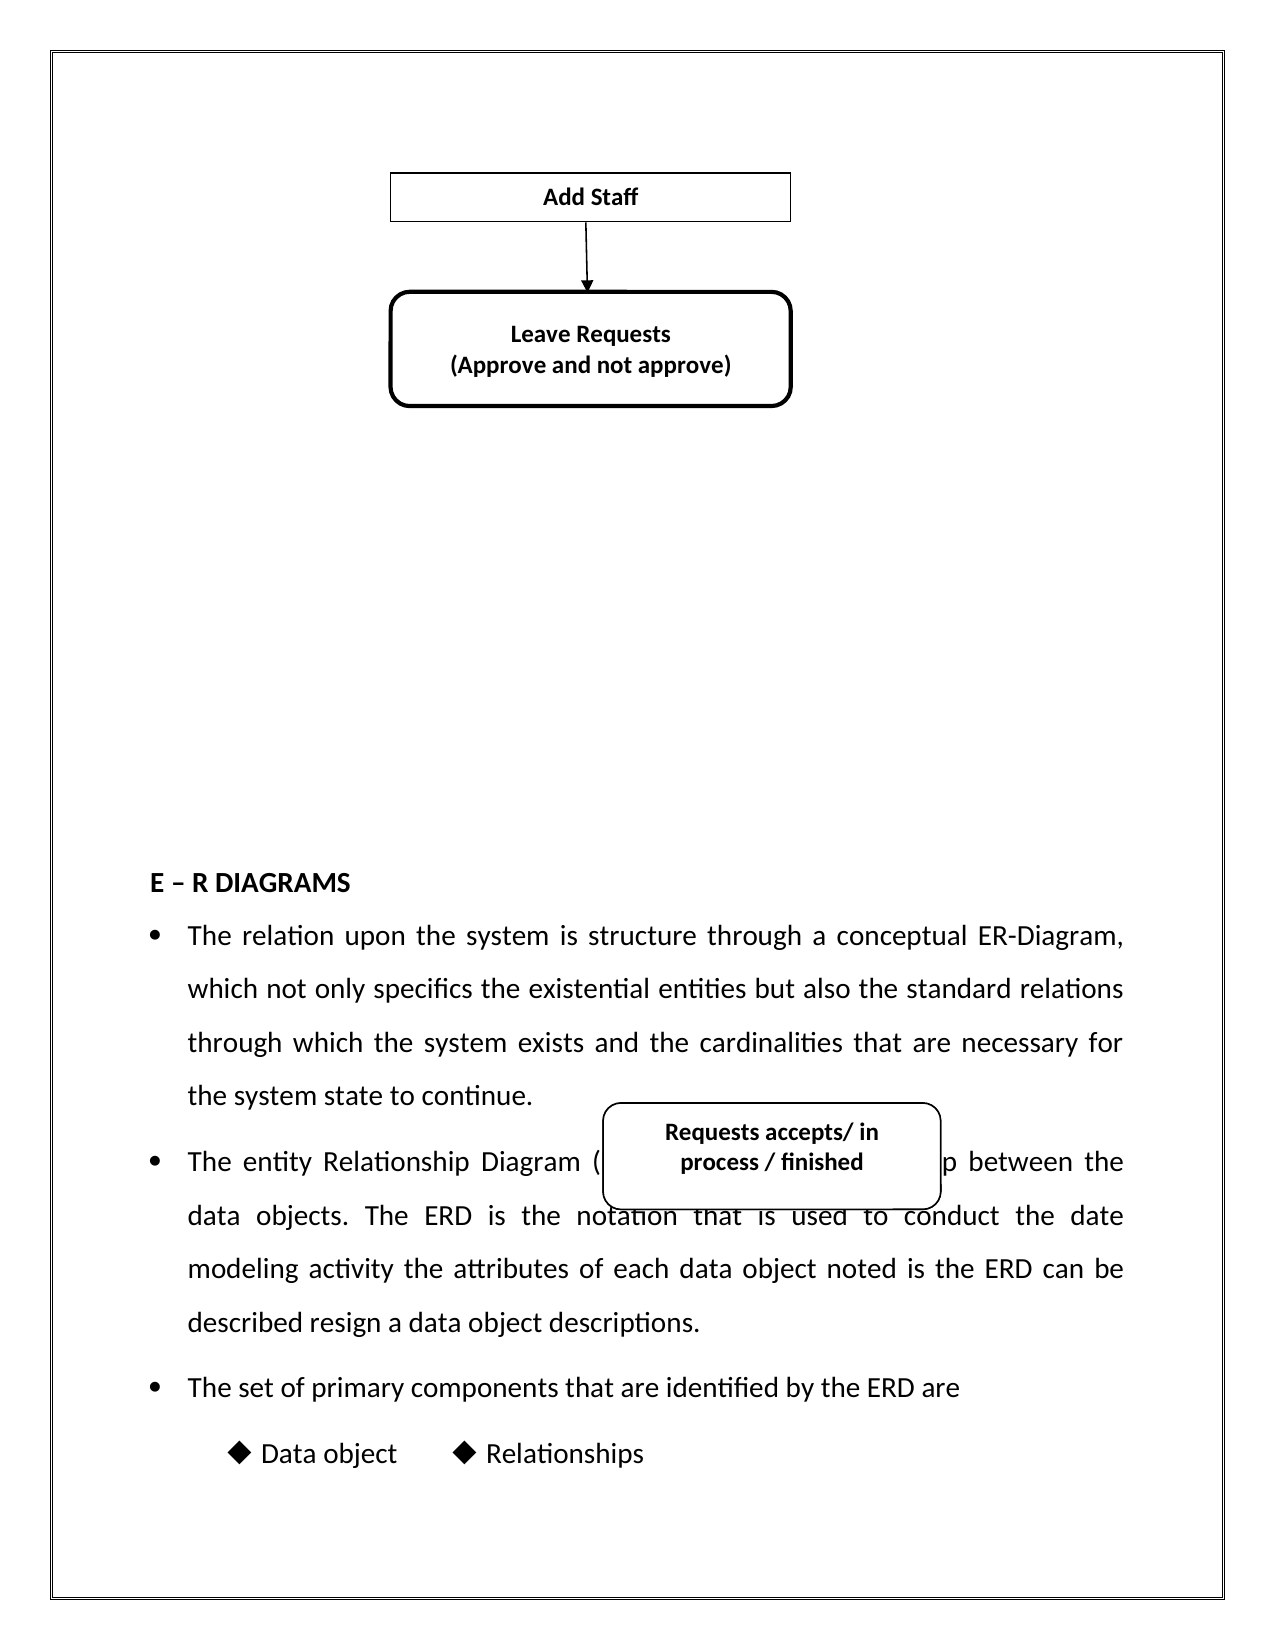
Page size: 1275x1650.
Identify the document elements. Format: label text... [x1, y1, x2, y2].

list The set of primary components that are identified by the ERD are [150, 1369, 1125, 1405]
text E – R DIAGRAMS [150, 864, 1125, 899]
list The entity Relationship Diagram (ERD) depicts the relationship between the data objects. The ERD is the notation that is used to conduct the date modeling activity the attributes of each data object noted is the ERD can be described resign a data object descriptions. [150, 1143, 1125, 1339]
text Data object Relationships [187, 1436, 1125, 1471]
list The relation upon the system is structure through a conceptual ER-Diagram, which not only specifics the existential entities but also the standard relations through which the system exists and the cardinalities that are necessary for the system state to continue. [150, 917, 1125, 1113]
